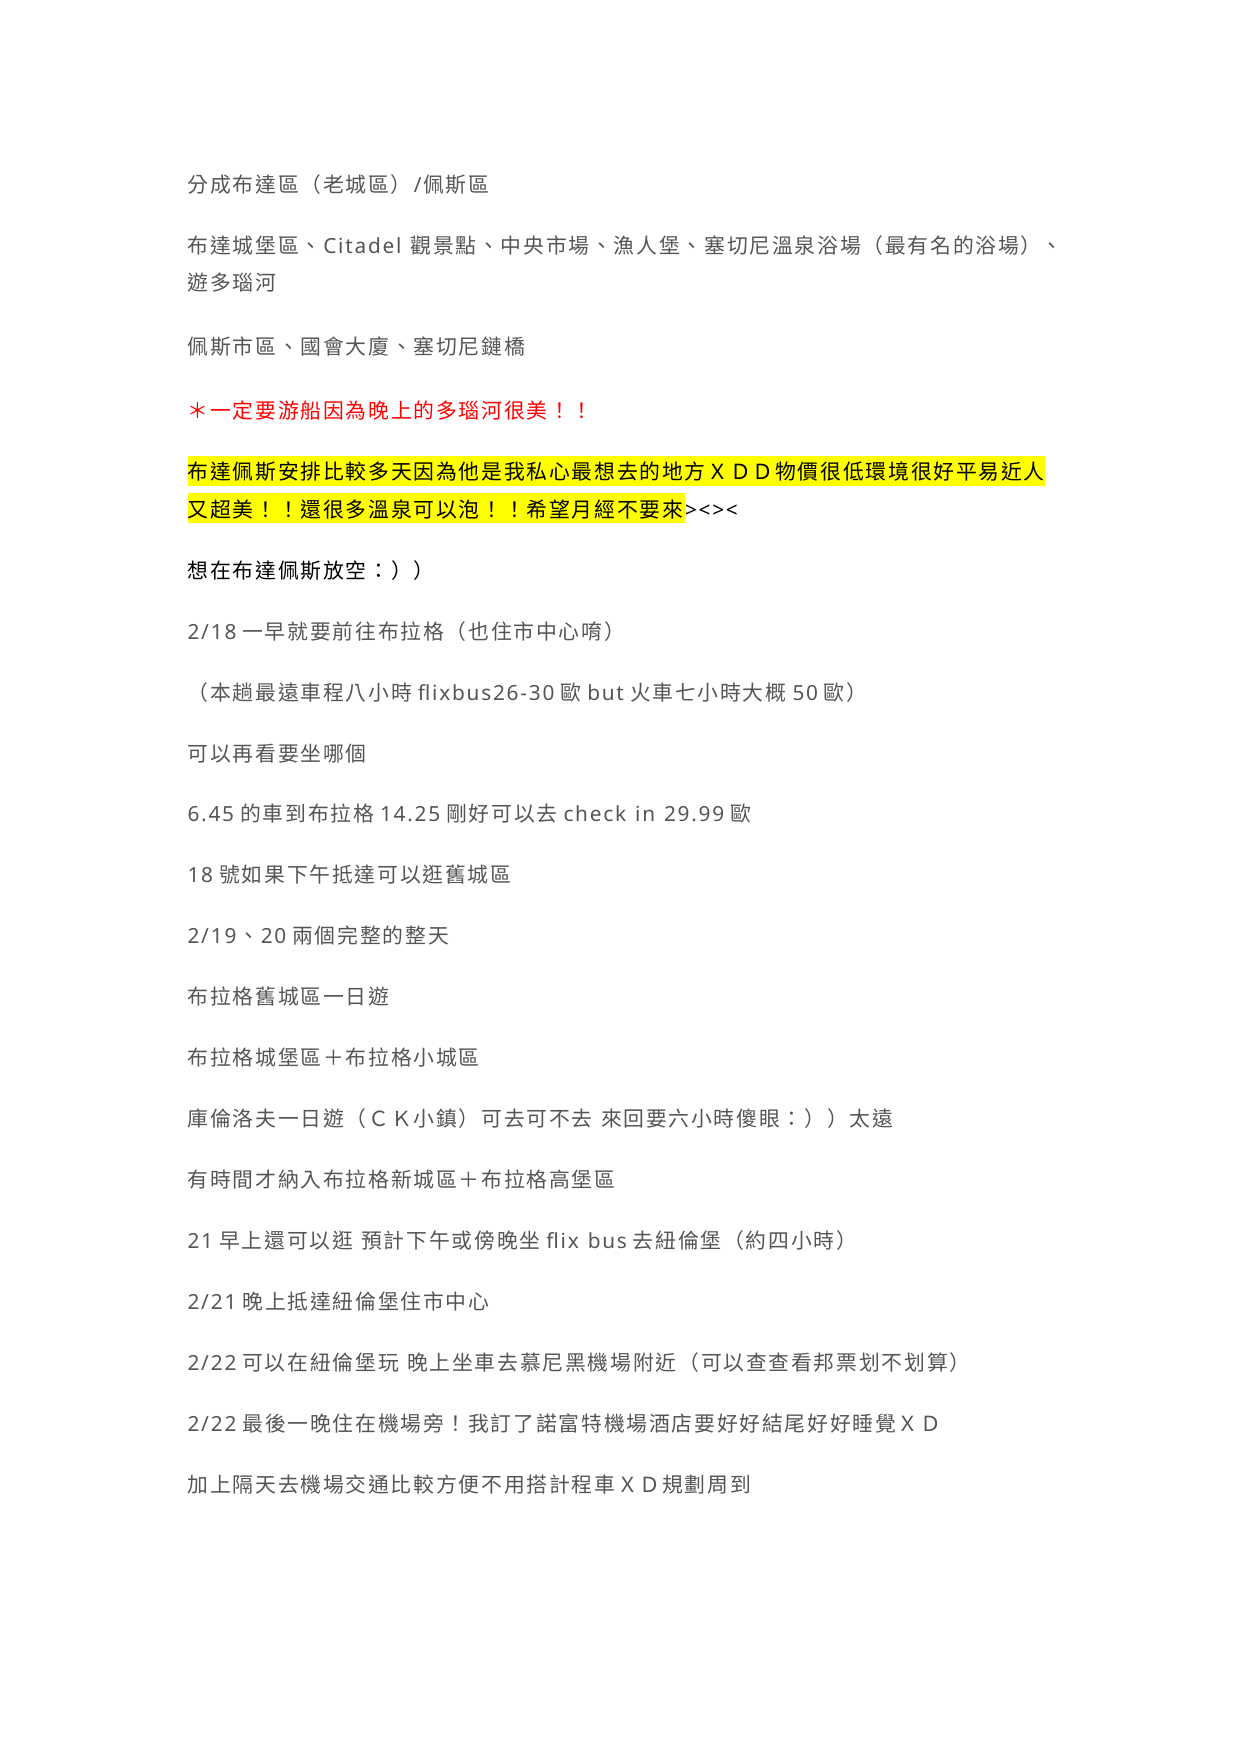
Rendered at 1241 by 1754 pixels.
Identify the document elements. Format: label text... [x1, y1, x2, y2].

text 有時間才納入布拉格新城區＋布拉格高堡區 [187, 1160, 1053, 1197]
text 布達佩斯安排比較多天因為他是我私心最想去的地方ＸＤＤ物價很低環境很好平易近人又超美！！還很多溫泉可以泡！！希望月經不要來><>< [187, 452, 1053, 527]
text 想在布達佩斯放空：）） [187, 550, 1053, 588]
subtitle 佩斯市區、國會大廈、塞切尼鏈橋 [187, 327, 1053, 364]
text 2/22可以在紐倫堡玩 晚上坐車去慕尼黑機場附近（可以查查看邦票划不划算） [187, 1343, 1053, 1380]
text 庫倫洛夫一日遊（ＣＫ小鎮）可去可不去 來回要六小時傻眼：））太遠 [187, 1099, 1053, 1136]
text 可以再看要坐哪個 [187, 733, 1053, 771]
text 分成布達區（老城區）/佩斯區 [187, 164, 1053, 202]
text 布拉格舊城區一日遊 [187, 977, 1053, 1014]
text 21早上還可以逛 預計下午或傍晚坐flix bus去紐倫堡（約四小時） [187, 1221, 1053, 1258]
text ＊一定要游船因為晚上的多瑙河很美！！ [187, 391, 1053, 428]
text 18號如果下午抵達可以逛舊城區 [187, 855, 1053, 893]
text （本趟最遠車程八小時flixbus26-30歐but火車七小時大概50歐） [187, 672, 1053, 710]
text 2/18一早就要前往布拉格（也住市中心唷） [187, 611, 1053, 649]
text 6.45的車到布拉格14.25剛好可以去check in 29.99歐 [187, 794, 1053, 832]
text 布拉格城堡區＋布拉格小城區 [187, 1038, 1053, 1075]
text 加上隔天去機場交通比較方便不用搭計程車ＸＤ規劃周到 [187, 1464, 1053, 1502]
text 2/22最後一晚住在機場旁！我訂了諾富特機場酒店要好好結尾好好睡覺ＸＤ [187, 1403, 1053, 1441]
subtitle 布達城堡區、Citadel 觀景點、中央市場、漁人堡、塞切尼溫泉浴場（最有名的浴場）、遊多瑙河 [187, 225, 1053, 300]
text 2/21晚上抵達紐倫堡住市中心 [187, 1282, 1053, 1319]
text 2/19、20兩個完整的整天 [187, 916, 1053, 953]
